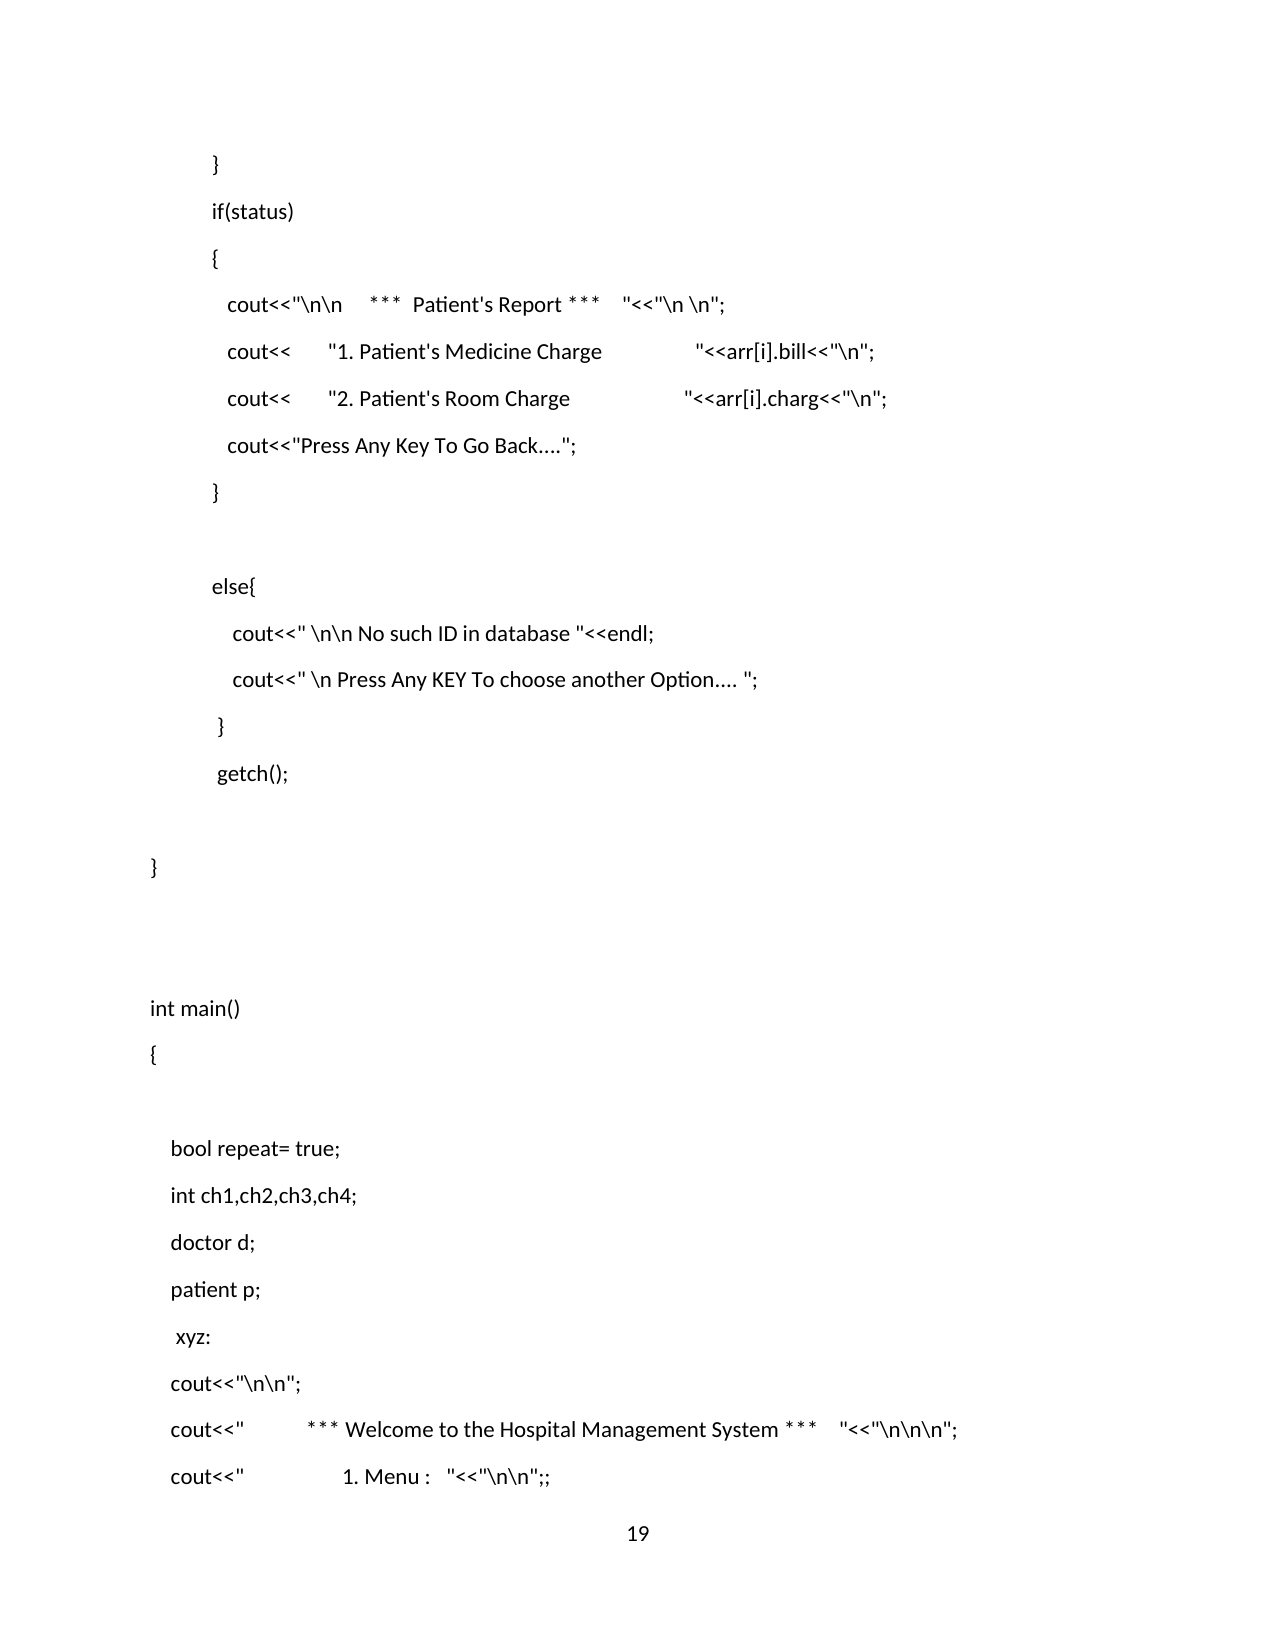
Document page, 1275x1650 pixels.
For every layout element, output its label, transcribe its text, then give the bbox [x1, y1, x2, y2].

text xyz: [150, 1322, 1125, 1350]
text } [150, 853, 1125, 881]
text cout<<" \n Press Any KEY To choose another Option.... "; [150, 666, 1125, 694]
text cout<<" \n\n No such ID in database "<<endl; [150, 619, 1125, 647]
text cout<< "2. Patient's Room Charge "<<arr[i].charg<<"\n"; [150, 384, 1125, 412]
text getch(); [150, 759, 1125, 787]
text int main() [150, 994, 1125, 1022]
text cout<<"\n\n *** Patient's Report *** "<<"\n \n"; [150, 291, 1125, 319]
text cout<<"Press Any Key To Go Back...."; [150, 431, 1125, 459]
text else{ [150, 572, 1125, 600]
text cout<<" 1. Menu : "<<"\n\n";; [150, 1462, 1125, 1491]
text { [150, 244, 1125, 272]
text cout<< "1. Patient's Medicine Charge "<<arr[i].bill<<"\n"; [150, 337, 1125, 366]
text patient p; [150, 1275, 1125, 1303]
text if(status) [150, 197, 1125, 225]
text } [150, 478, 1125, 506]
text } [150, 150, 1125, 178]
text doctor d; [150, 1228, 1125, 1256]
text cout<<" *** Welcome to the Hospital Management System *** "<<"\n\n\n"; [150, 1416, 1125, 1444]
text { [150, 1041, 1125, 1069]
text cout<<"\n\n"; [150, 1369, 1125, 1397]
text int ch1,ch2,ch3,ch4; [150, 1181, 1125, 1209]
text } [150, 712, 1125, 741]
text bool repeat= true; [150, 1134, 1125, 1162]
